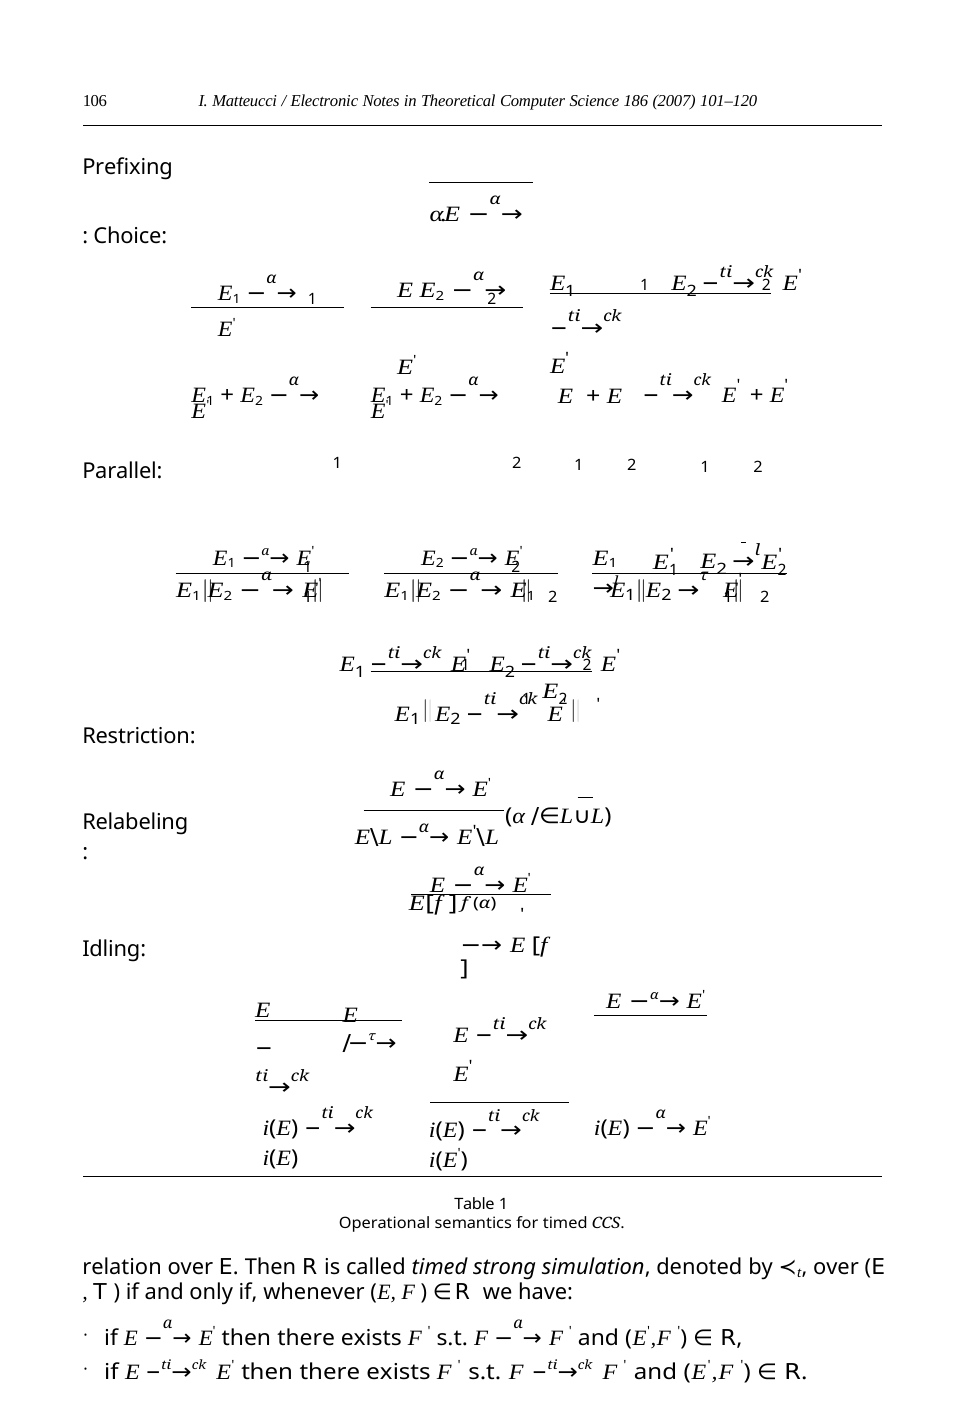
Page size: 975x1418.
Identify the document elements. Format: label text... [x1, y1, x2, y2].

picture [523, 579, 529, 602]
text E −ti→ck [255, 1021, 315, 1100]
text E + E [558, 392, 627, 406]
text E1 E2 −ti→ck E' ' [394, 695, 906, 729]
text Prefixing: Choice: [82, 151, 175, 249]
list if E −ti→ck E' then there exists F ' s.t. F −ti→ck F ' and (E',F ') ∈ R. [83, 1356, 906, 1386]
text E −ti→ck [255, 984, 315, 1020]
text E2 −a→ E' [421, 542, 526, 572]
list if E −a→ E' then there exists F ' s.t. F −a→ F ' and (E',F ') ∈ R, [83, 1312, 906, 1352]
text E −ti→ck E' [453, 1009, 555, 1086]
text Restriction: [82, 724, 198, 748]
picture [412, 579, 419, 602]
text Operational semantics for timed CCS. [71, 1213, 893, 1232]
text E2 −ti→ck E' [671, 257, 906, 301]
picture [638, 579, 644, 602]
picture [572, 699, 579, 722]
text Idling: [82, 933, 148, 963]
text 1 [201, 456, 343, 472]
text E −α→ E' [352, 858, 610, 898]
text E −α→ E' [390, 776, 906, 802]
text E1 −ti→ck E' E2 −ti→ck E' [71, 638, 889, 682]
text E1 −ti→ck E' [550, 294, 650, 378]
text ' E2 →l ' [669, 538, 906, 579]
text Parallel: [82, 456, 165, 485]
picture [735, 579, 741, 602]
text E1 −a→ E' [213, 542, 347, 572]
text −→ E [f ] [460, 933, 555, 980]
text E1 + E2 −α→ E' [191, 389, 340, 422]
picture [204, 579, 211, 602]
picture [424, 699, 431, 722]
text E1 + E2 −α→ E' [371, 389, 519, 422]
text Relabeling: [82, 806, 193, 866]
text E1 →l [592, 542, 642, 601]
text E1 −ti→ck E' [550, 257, 650, 293]
text i(E) −ti→ck i(E') [429, 1104, 567, 1174]
picture [314, 579, 321, 602]
text E\L −α→ E'\L (α /∈L∪L) [352, 802, 613, 829]
text E /−τ→ [342, 1021, 402, 1057]
text 1 2 [700, 456, 906, 477]
text f (α) [161, 898, 427, 911]
text E1 −α→ E' [218, 271, 317, 307]
text relation over E. Then R is called timed strong simulation, denoted by ≺t, over (E , T ) if and only if, whenever (E, F ) ∈R we have: [82, 1253, 888, 1306]
text i(E) −α→ E' [594, 1102, 906, 1142]
text Table 1 [71, 1194, 892, 1213]
text E /−τ→ [342, 1002, 402, 1020]
text 1 2 [574, 456, 642, 474]
text i(E) −ti→ck i(E) [262, 1102, 394, 1172]
text E −α→ E' [606, 982, 906, 1016]
text E1 −α→ E' [218, 308, 317, 344]
text α.E −α→ E E2 −α→ E' [397, 160, 531, 389]
text 2 [410, 456, 522, 472]
text f (α) [463, 898, 796, 911]
text −ti→ck E' + E' [642, 390, 906, 406]
